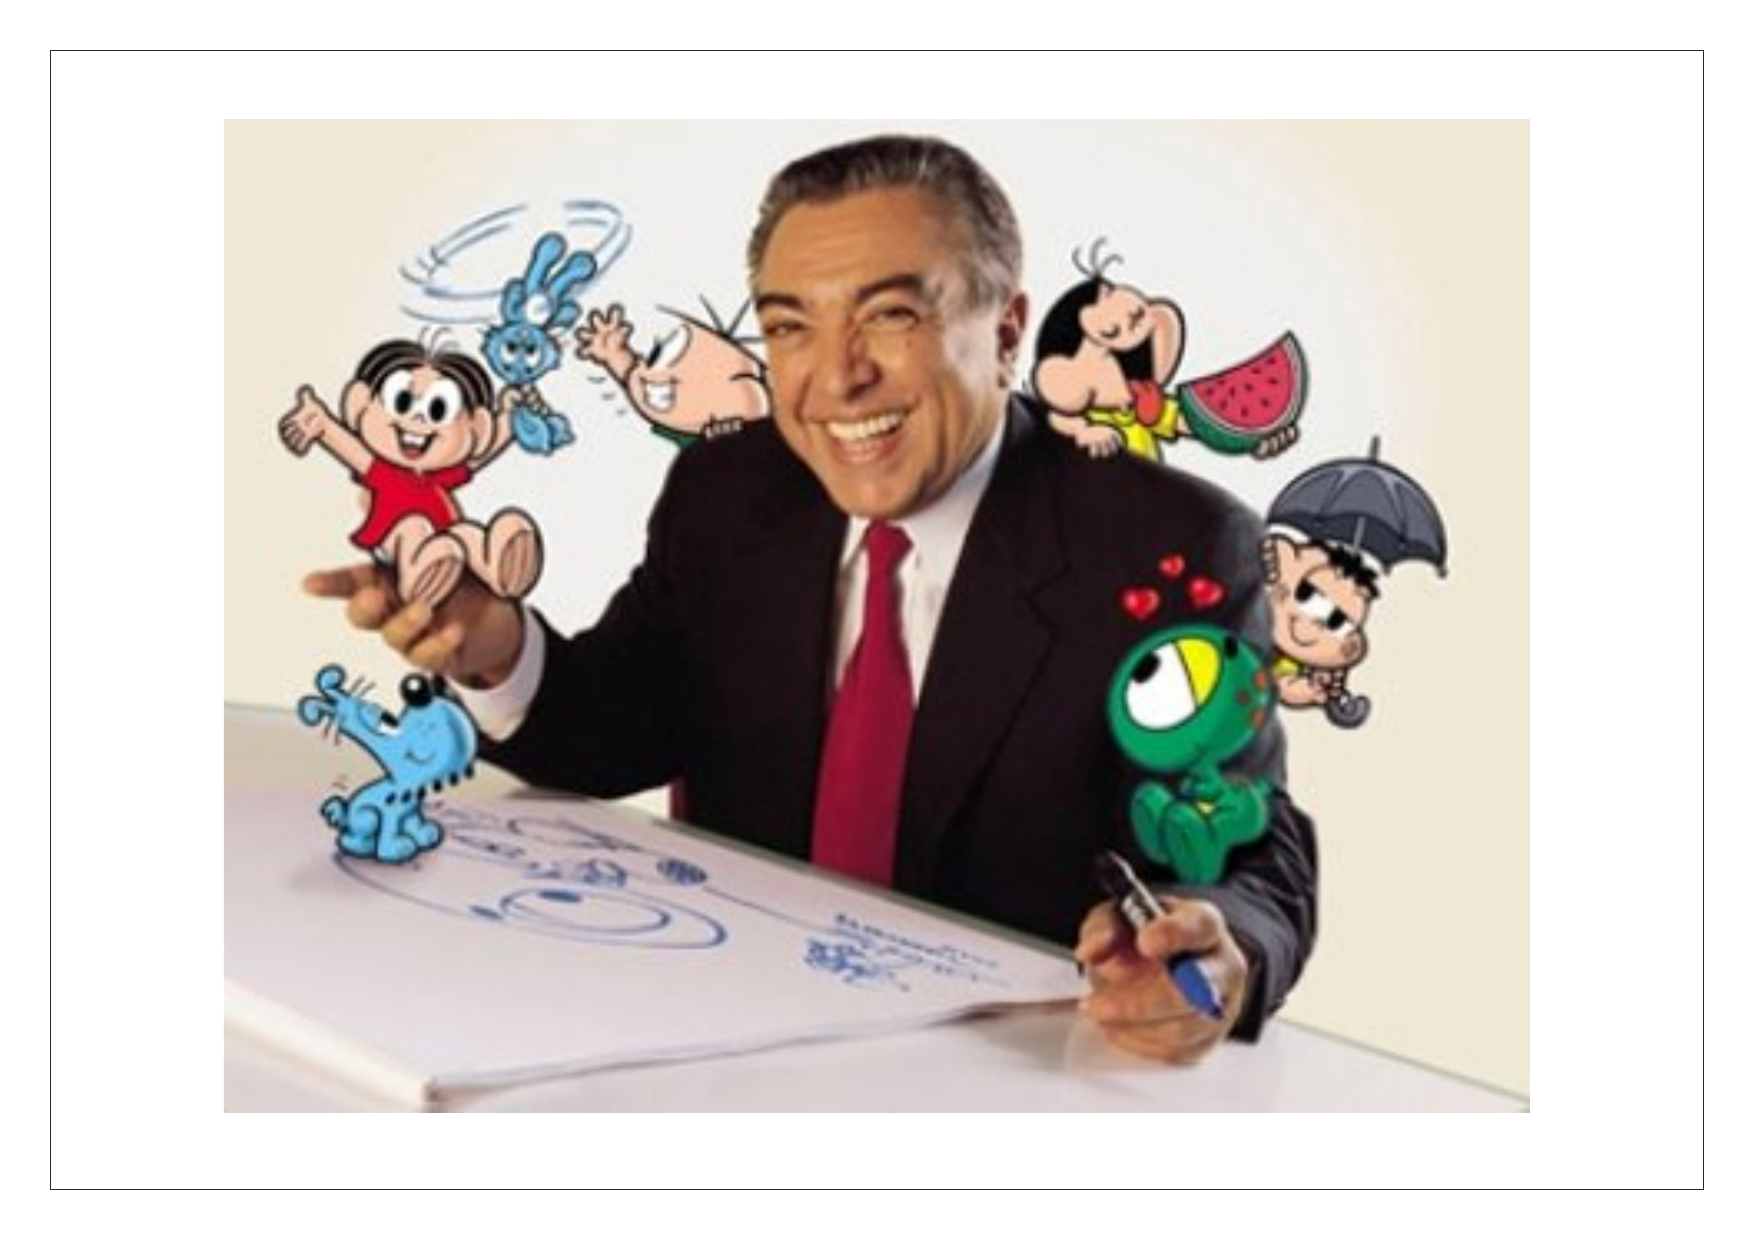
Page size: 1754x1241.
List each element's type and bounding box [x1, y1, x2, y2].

picture [223, 119, 1530, 1113]
